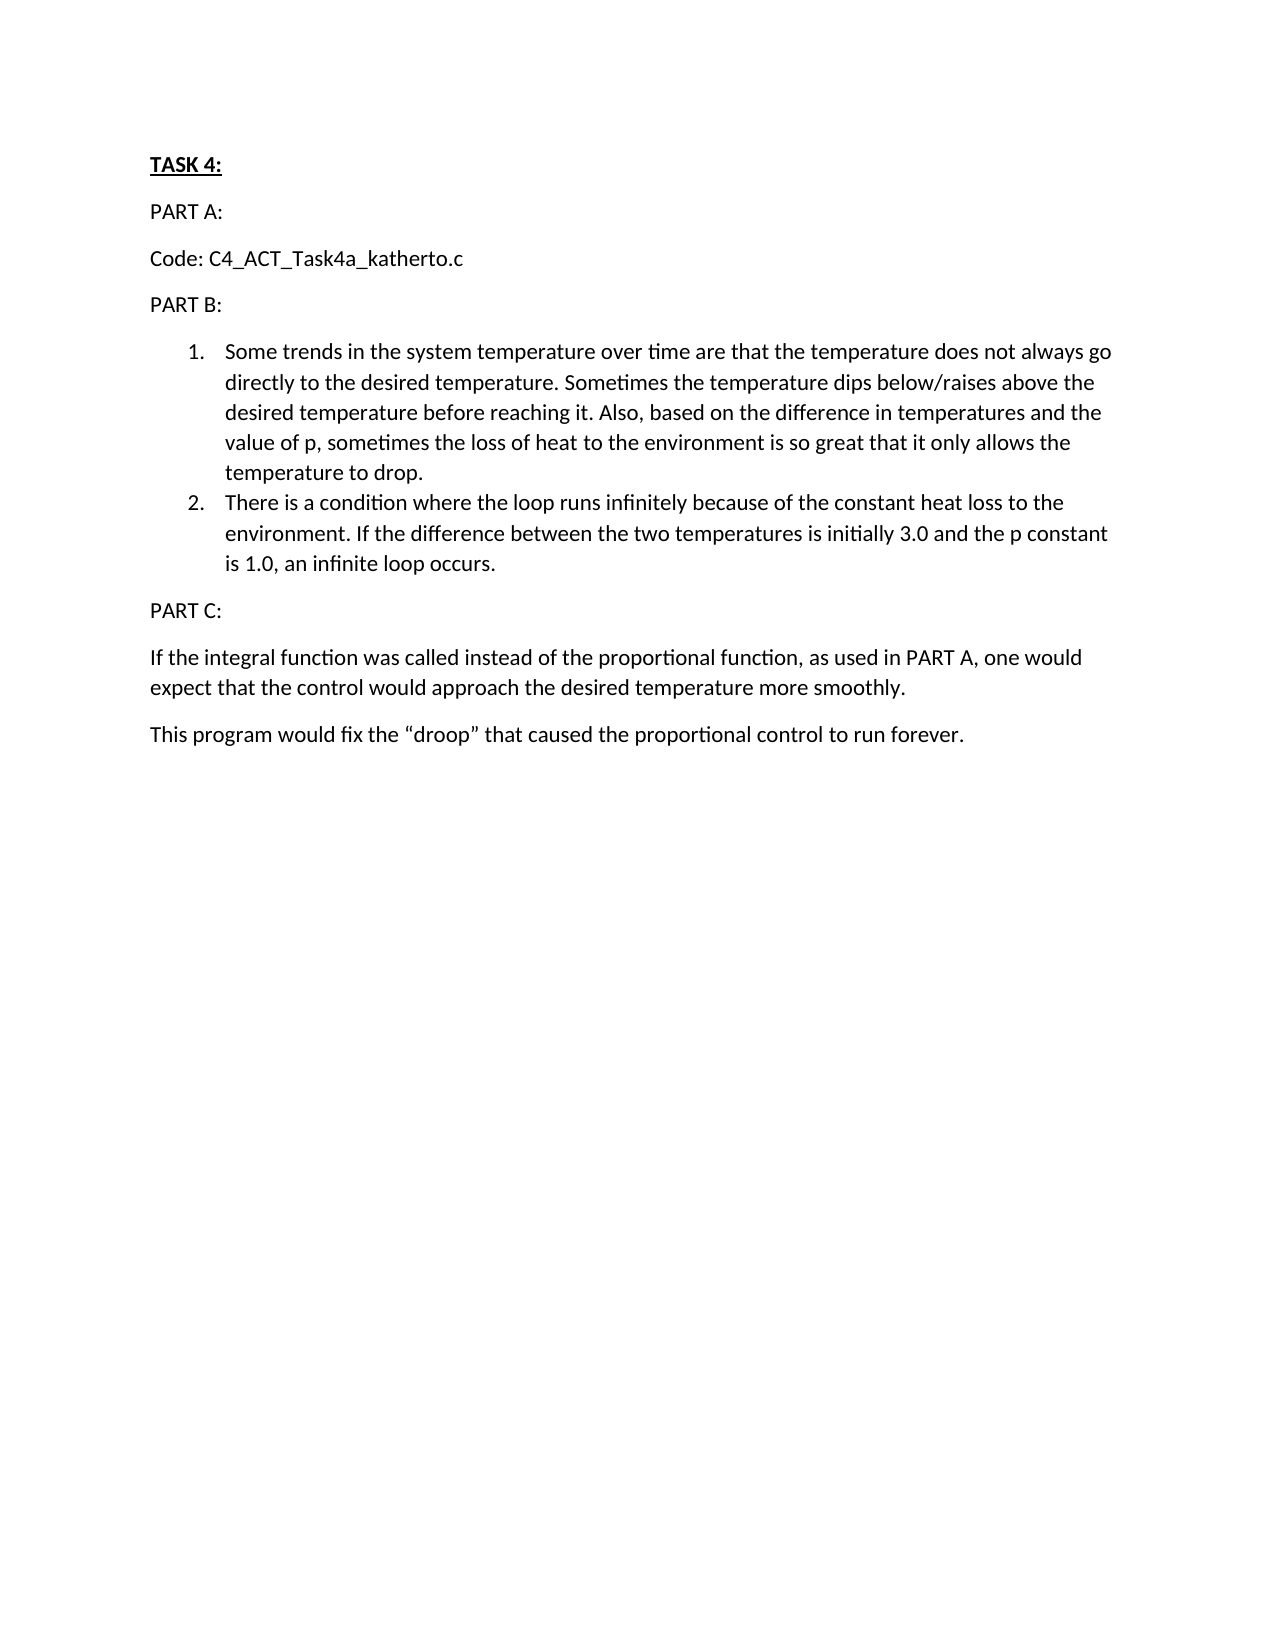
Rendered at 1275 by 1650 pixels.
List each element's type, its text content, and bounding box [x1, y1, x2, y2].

list There is a condition where the loop runs infinitely because of the constant heat loss to the environment. If the difference between the two temperatures is initially 3.0 and the p constant is 1.0, an infinite loop occurs. [187, 488, 1125, 577]
text PART A: [150, 197, 1125, 225]
text If the integral function was called instead of the proportional function, as used in PART A, one would expect that the control would approach the desired temperature more smoothly. [150, 643, 1125, 701]
list Some trends in the system temperature over time are that the temperature does not always go directly to the desired temperature. Sometimes the temperature dips below/raises above the desired temperature before reaching it. Also, based on the difference in temperatures and the value of p, sometimes the loss of heat to the environment is so great that it only allows the temperature to drop. [187, 337, 1125, 486]
text PART C: [150, 596, 1125, 624]
text This program would fix the “droop” that caused the proportional control to run forever. [150, 720, 1125, 748]
text PART B: [150, 291, 1125, 319]
text TASK 4: [150, 150, 1125, 178]
text Code: C4_ACT_Task4a_katherto.c [150, 244, 1125, 272]
